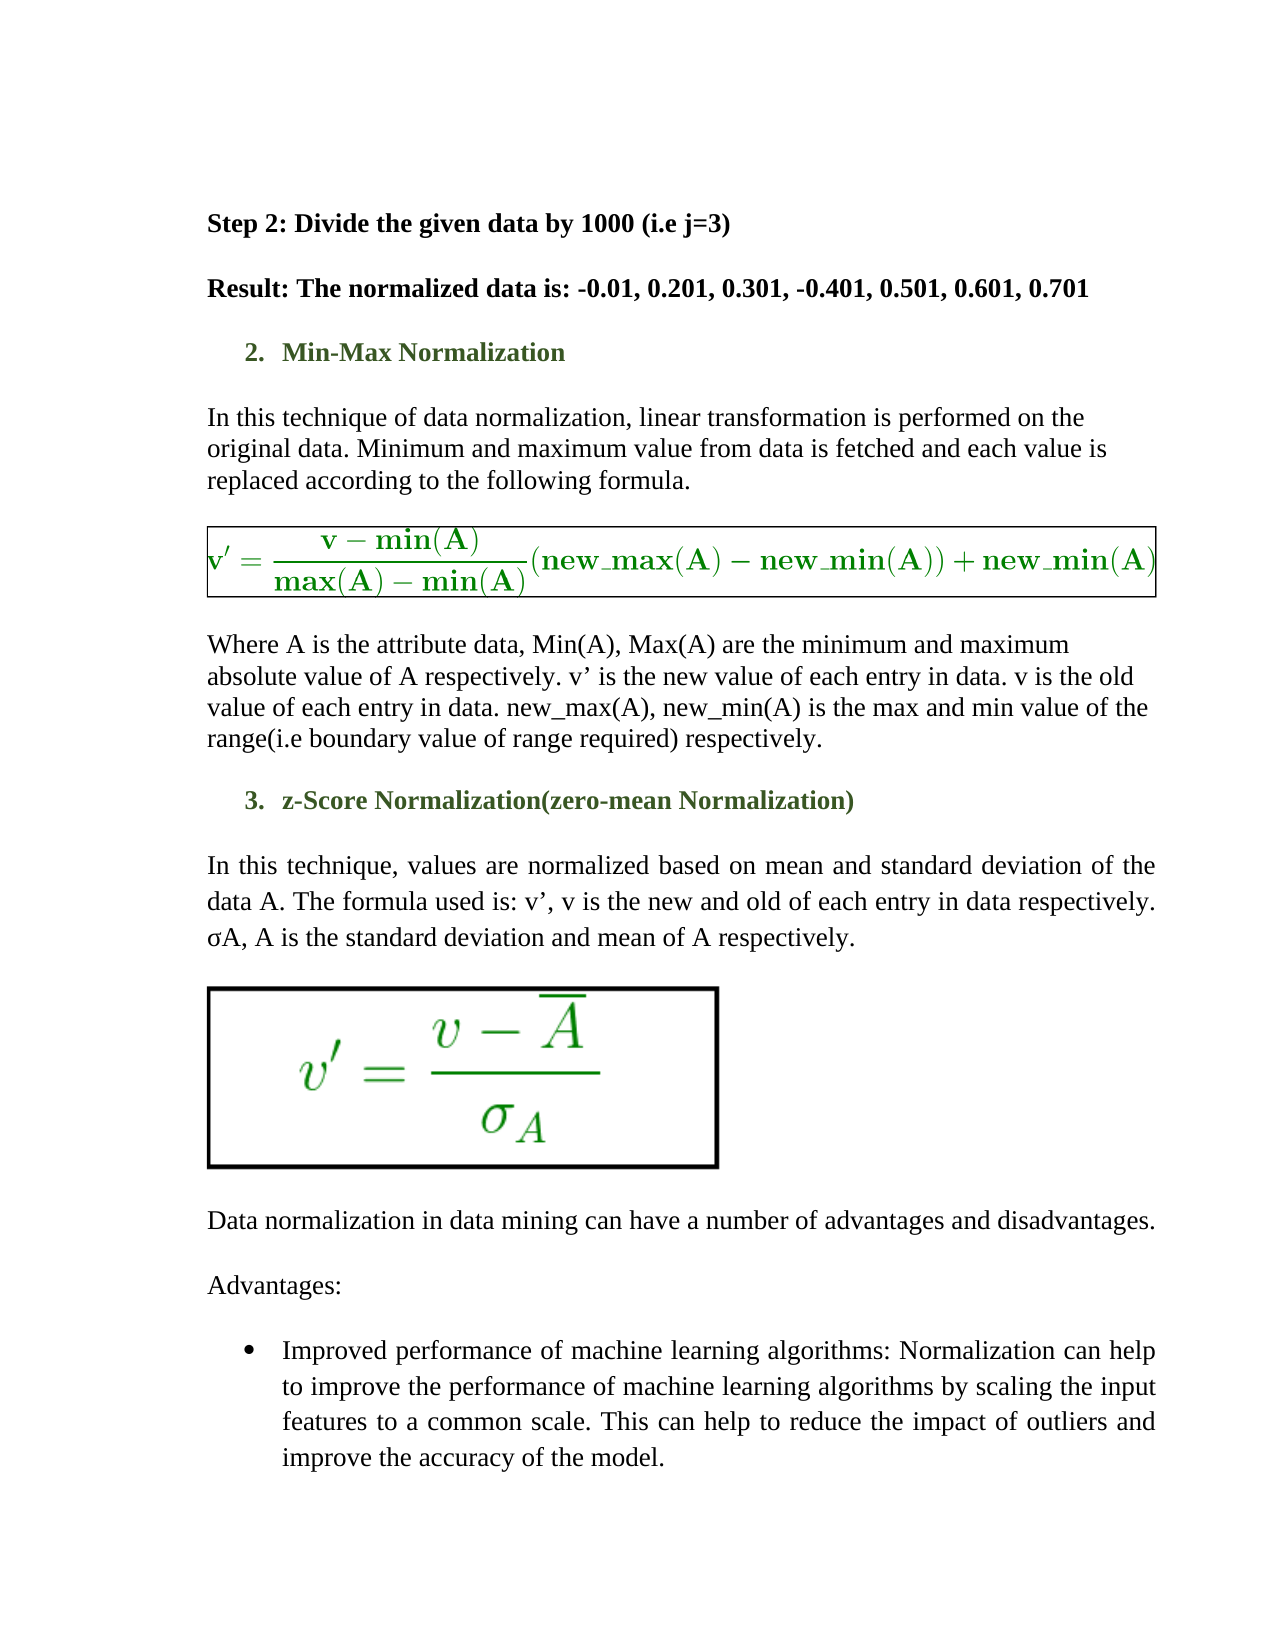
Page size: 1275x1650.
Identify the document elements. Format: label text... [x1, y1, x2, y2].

text Data normalization in data mining can have a number of advantages and disadvantages. [207, 1204, 1157, 1235]
text Where A is the attribute data, Min(A), Max(A) are the minimum and maximum absolute value of A respectively. v’ is the new value of each entry in data. v is the old value of each entry in data. new_max(A), new_min(A) is the max and min value of the range(i.e boundary value of range required) respectively. [207, 629, 1157, 753]
text In this technique, values are normalized based on mean and standard deviation of the data A. The formula used is: v’, v is the new and old of each entry in data respectively. σA, A is the standard deviation and mean of A respectively. [207, 849, 1157, 952]
picture [206, 526, 1157, 598]
list Improved performance of machine learning algorithms: Normalization can help to improve the performance of machine learning algorithms by scaling the input features to a common scale. This can help to reduce the impact of outliers and improve the accuracy of the model. [244, 1334, 1157, 1472]
text Result: The normalized data is: -0.01, 0.201, 0.301, -0.401, 0.501, 0.601, 0.701 [207, 272, 1157, 303]
picture [206, 985, 721, 1171]
text Step 2: Divide the given data by 1000 (i.e j=3) [207, 207, 1157, 238]
text Advantages: [207, 1269, 1157, 1300]
list Min-Max Normalization [244, 337, 1157, 368]
list z-Score Normalization(zero-mean Normalization) [244, 784, 1157, 816]
text In this technique of data normalization, linear transformation is performed on the original data. Minimum and maximum value from data is fetched and each value is replaced according to the following formula. [207, 401, 1157, 495]
